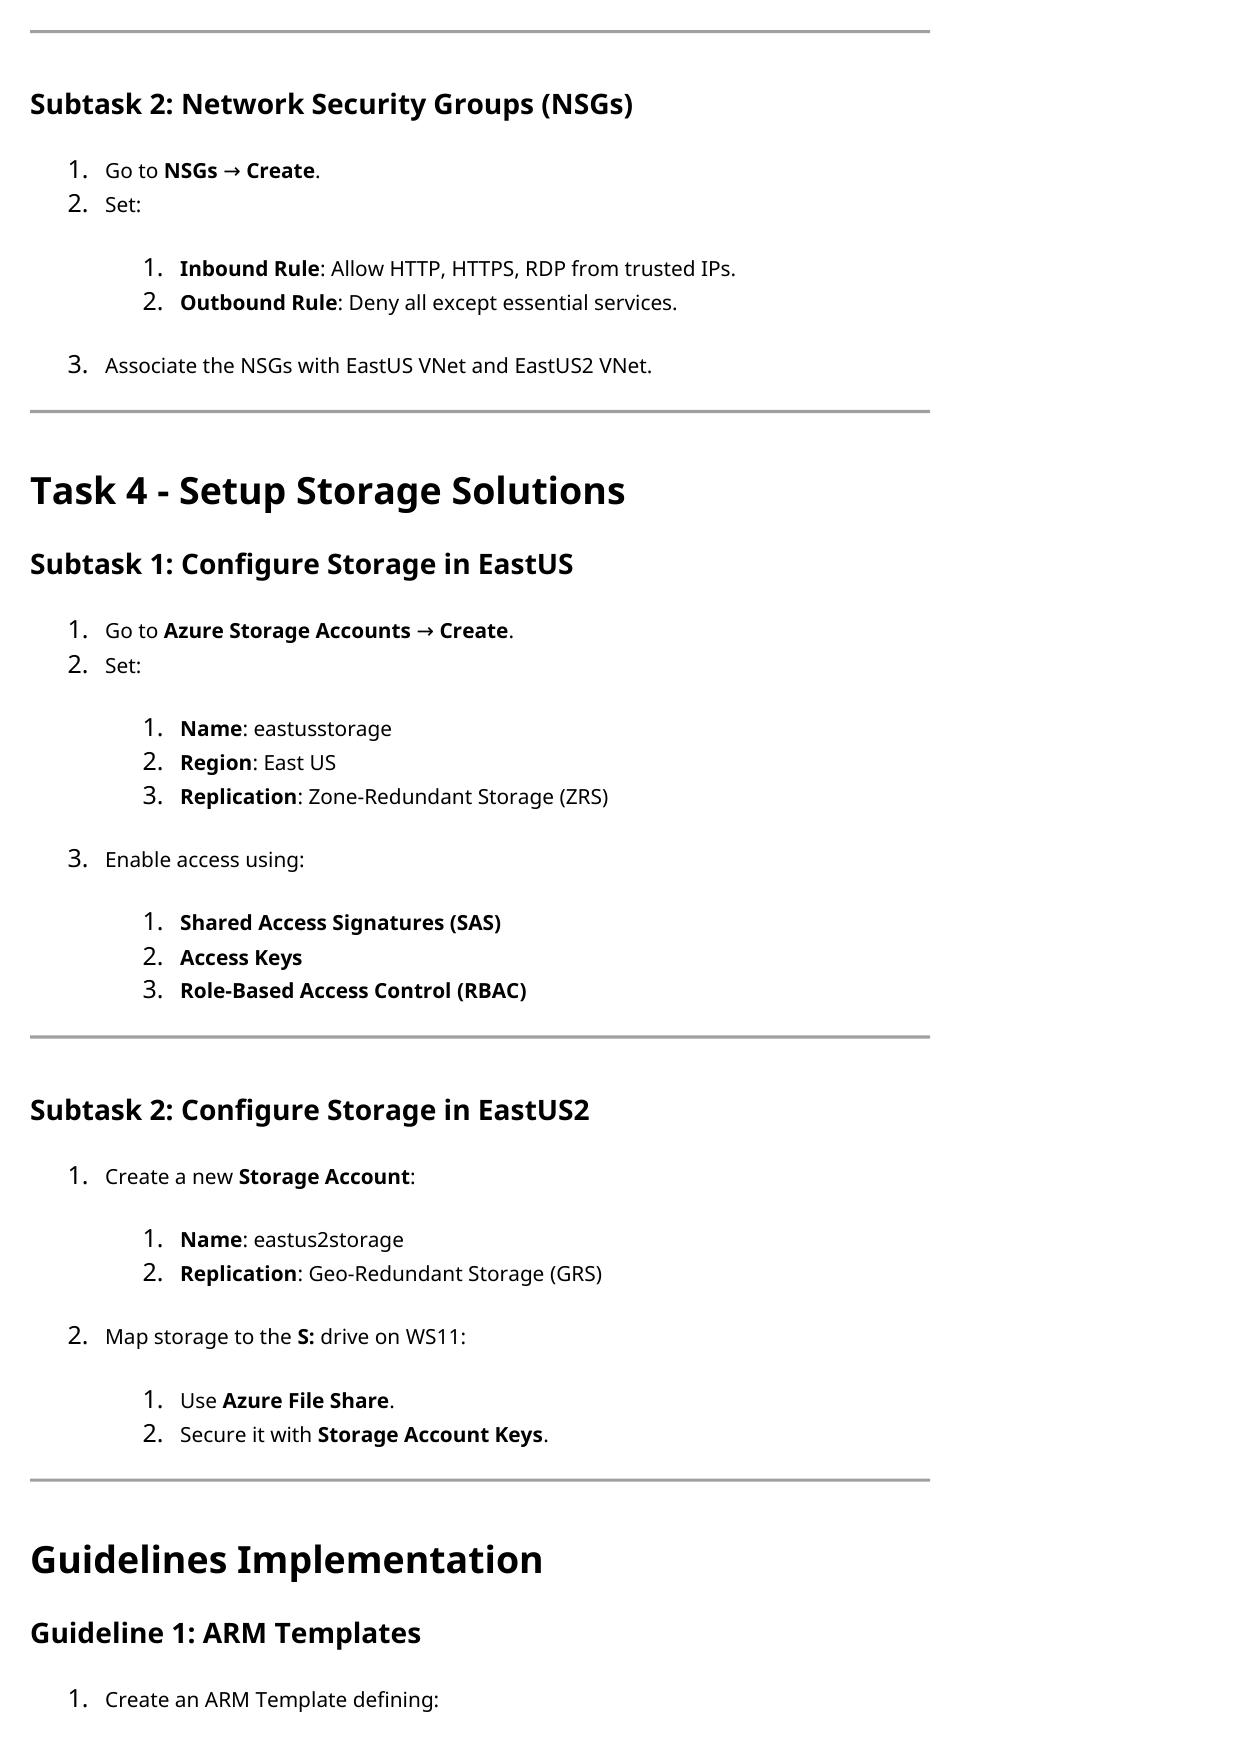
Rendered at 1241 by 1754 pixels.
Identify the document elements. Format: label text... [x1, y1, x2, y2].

list Name: eastus2storage [142, 1221, 1210, 1255]
list Inbound Rule: Allow HTTP, HTTPS, RDP from trusted IPs. [142, 249, 1210, 283]
list Access Keys [142, 938, 1210, 972]
list Go to Azure Storage Accounts → Create. [67, 612, 1210, 646]
list Enable access using: [67, 841, 1210, 875]
list Secure it with Storage Account Keys. [142, 1415, 1210, 1449]
list Role-Based Access Control (RBAC) [142, 972, 1210, 1006]
list Outbound Rule: Deny all except essential services. [142, 283, 1210, 317]
list Create a new Storage Account: [67, 1157, 1210, 1192]
subtitle Subtask 1: Configure Storage in EastUS [30, 545, 1210, 583]
list Use Azure File Share. [142, 1381, 1210, 1415]
subtitle Subtask 2: Configure Storage in EastUS2 [30, 1090, 1210, 1128]
subtitle Guideline 1: ARM Templates [30, 1613, 1210, 1652]
list Region: East US [142, 743, 1210, 778]
list Set: [67, 646, 1210, 680]
list Go to NSGs → Create. [67, 152, 1210, 186]
subtitle Subtask 2: Network Security Groups (NSGs) [30, 84, 1210, 123]
list Set: [67, 186, 1210, 220]
list Replication: Zone-Redundant Storage (ZRS) [142, 778, 1210, 812]
list Replication: Geo-Redundant Storage (GRS) [142, 1255, 1210, 1289]
list Name: eastusstorage [142, 709, 1210, 743]
list Create an ARM Template defining: [67, 1681, 1210, 1715]
subtitle Task 4 - Setup Storage Solutions [30, 464, 1210, 516]
list Map storage to the S: drive on WS11: [67, 1318, 1210, 1352]
subtitle Guidelines Implementation [30, 1533, 1210, 1584]
list Associate the NSGs with EastUS VNet and EastUS2 VNet. [67, 347, 1210, 381]
list Shared Access Signatures (SAS) [142, 904, 1210, 938]
